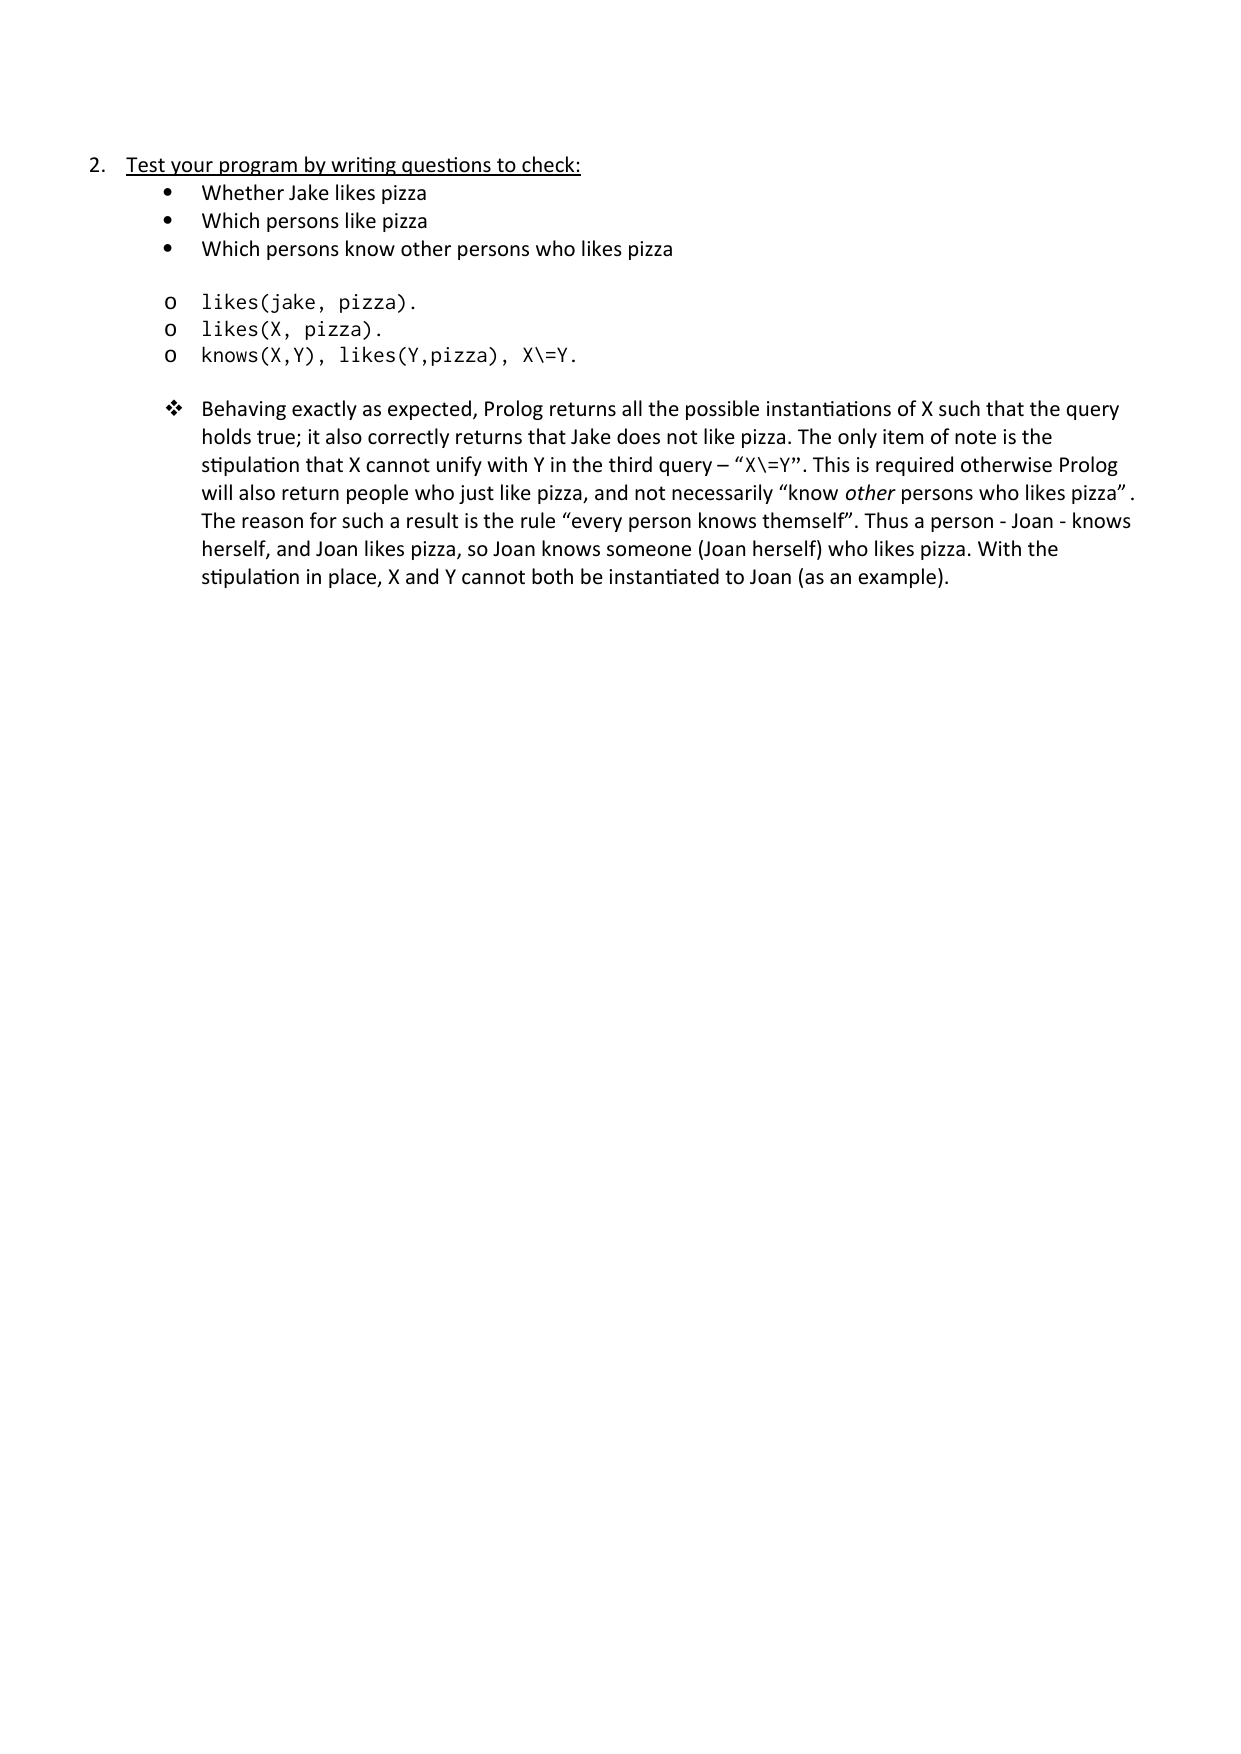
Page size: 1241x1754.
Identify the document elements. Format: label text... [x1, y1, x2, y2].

list likes(jake, pizza). [164, 290, 1152, 317]
list Which persons know other persons who likes pizza [164, 234, 1152, 262]
list Behaving exactly as expected, Prolog returns all the possible instantiations of X such that the query holds true; it also correctly returns that Jake does not like pizza. The only item of note is the stipulation that X cannot unify with Y in the third query – “X\=Y”. This is required otherwise Prolog will also return people who just like pizza, and not necessarily “know other persons who likes pizza”. The reason for such a result is the rule “every person knows themself”. Thus a person - Joan - knows herself, and Joan likes pizza, so Joan knows someone (Joan herself) who likes pizza. With the stipulation in place, X and Y cannot both be instantiated to Joan (as an example). [164, 394, 1152, 590]
list Test your program by writing questions to check: [89, 150, 1152, 178]
list knows(X,Y), likes(Y,pizza), X\=Y. [164, 343, 1152, 370]
list Whether Jake likes pizza [164, 178, 1152, 206]
list likes(X, pizza). [164, 317, 1152, 343]
list Which persons like pizza [164, 206, 1152, 234]
